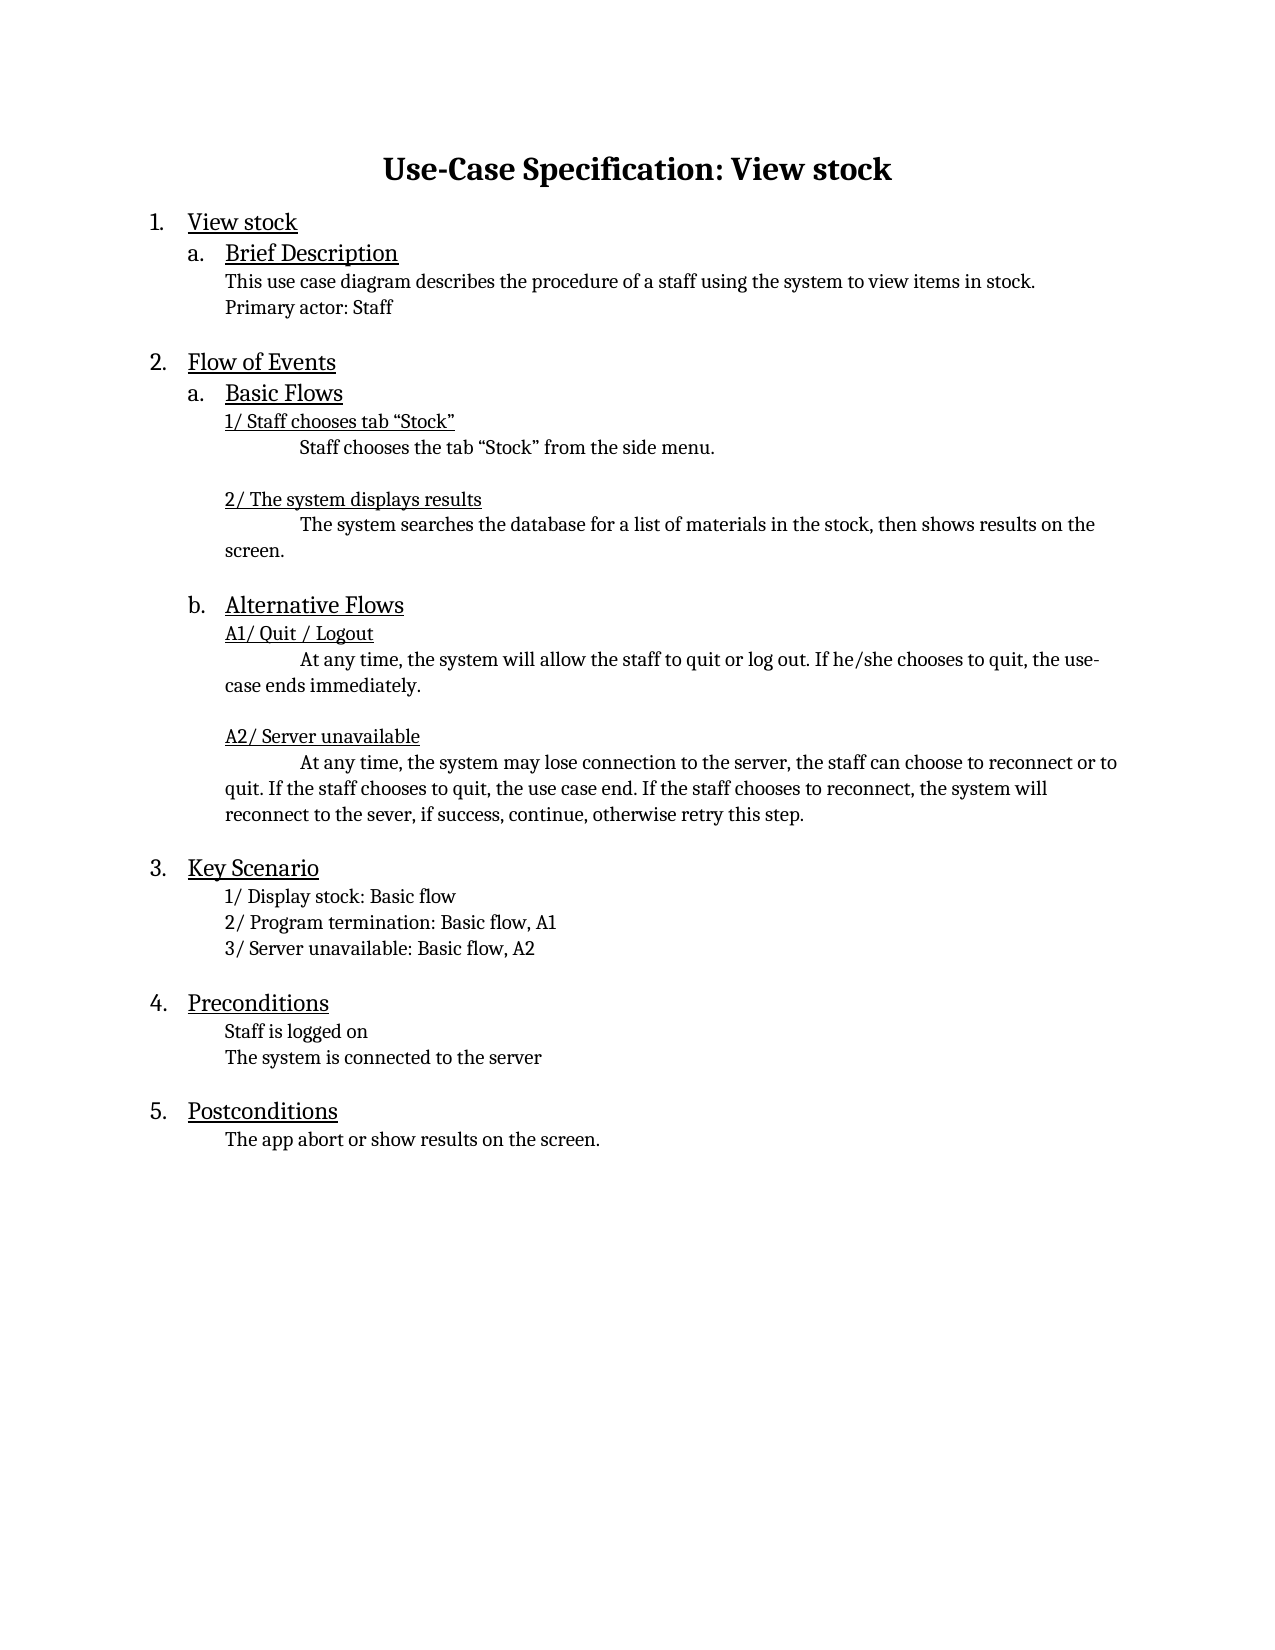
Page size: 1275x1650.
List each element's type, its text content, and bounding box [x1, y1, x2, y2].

list 3/ Server unavailable: Basic flow, A2 [187, 937, 1125, 961]
text At any time, the system may lose connection to the server, the staff can choose to reconnect or to quit. If the staff chooses to quit, the use case end. If the staff chooses to reconnect, the system will reconnect to the sever, if success, continue, otherwise retry this step. [225, 751, 1125, 826]
list Key Scenario [150, 854, 1125, 883]
list Brief Description [187, 239, 1125, 268]
text Staff chooses the tab “Stock” from the side menu. [225, 436, 1125, 459]
text A2/ Server unavailable [150, 725, 1125, 749]
text Primary actor: Staff [225, 296, 1125, 320]
list Basic Flows [187, 379, 1125, 407]
list 1/ Display stock: Basic flow [187, 885, 1125, 909]
text 1/ Staff chooses tab “Stock” [225, 410, 1125, 434]
text 2/ The system displays results [225, 487, 1125, 511]
list Preconditions [150, 988, 1125, 1017]
text The system is connected to the server [225, 1045, 1125, 1069]
list Postconditions [150, 1097, 1125, 1126]
text A1/ Quit / Logout [225, 622, 1125, 646]
list Alternative Flows [187, 591, 1125, 619]
list Flow of Events [150, 348, 1125, 376]
list The app abort or show results on the screen. [225, 1128, 1125, 1152]
text This use case diagram describes the procedure of a staff using the system to view items in stock. [225, 270, 1125, 294]
text At any time, the system will allow the staff to quit or log out. If he/she chooses to quit, the use-case ends immediately. [225, 647, 1125, 697]
list View stock [150, 208, 1125, 237]
text Staff is logged on [225, 1019, 1125, 1043]
list 2/ Program termination: Basic flow, A1 [187, 911, 1125, 935]
text The system searches the database for a list of materials in the stock, then shows results on the screen. [225, 513, 1125, 563]
text Use-Case Specification: View stock [150, 150, 1125, 188]
